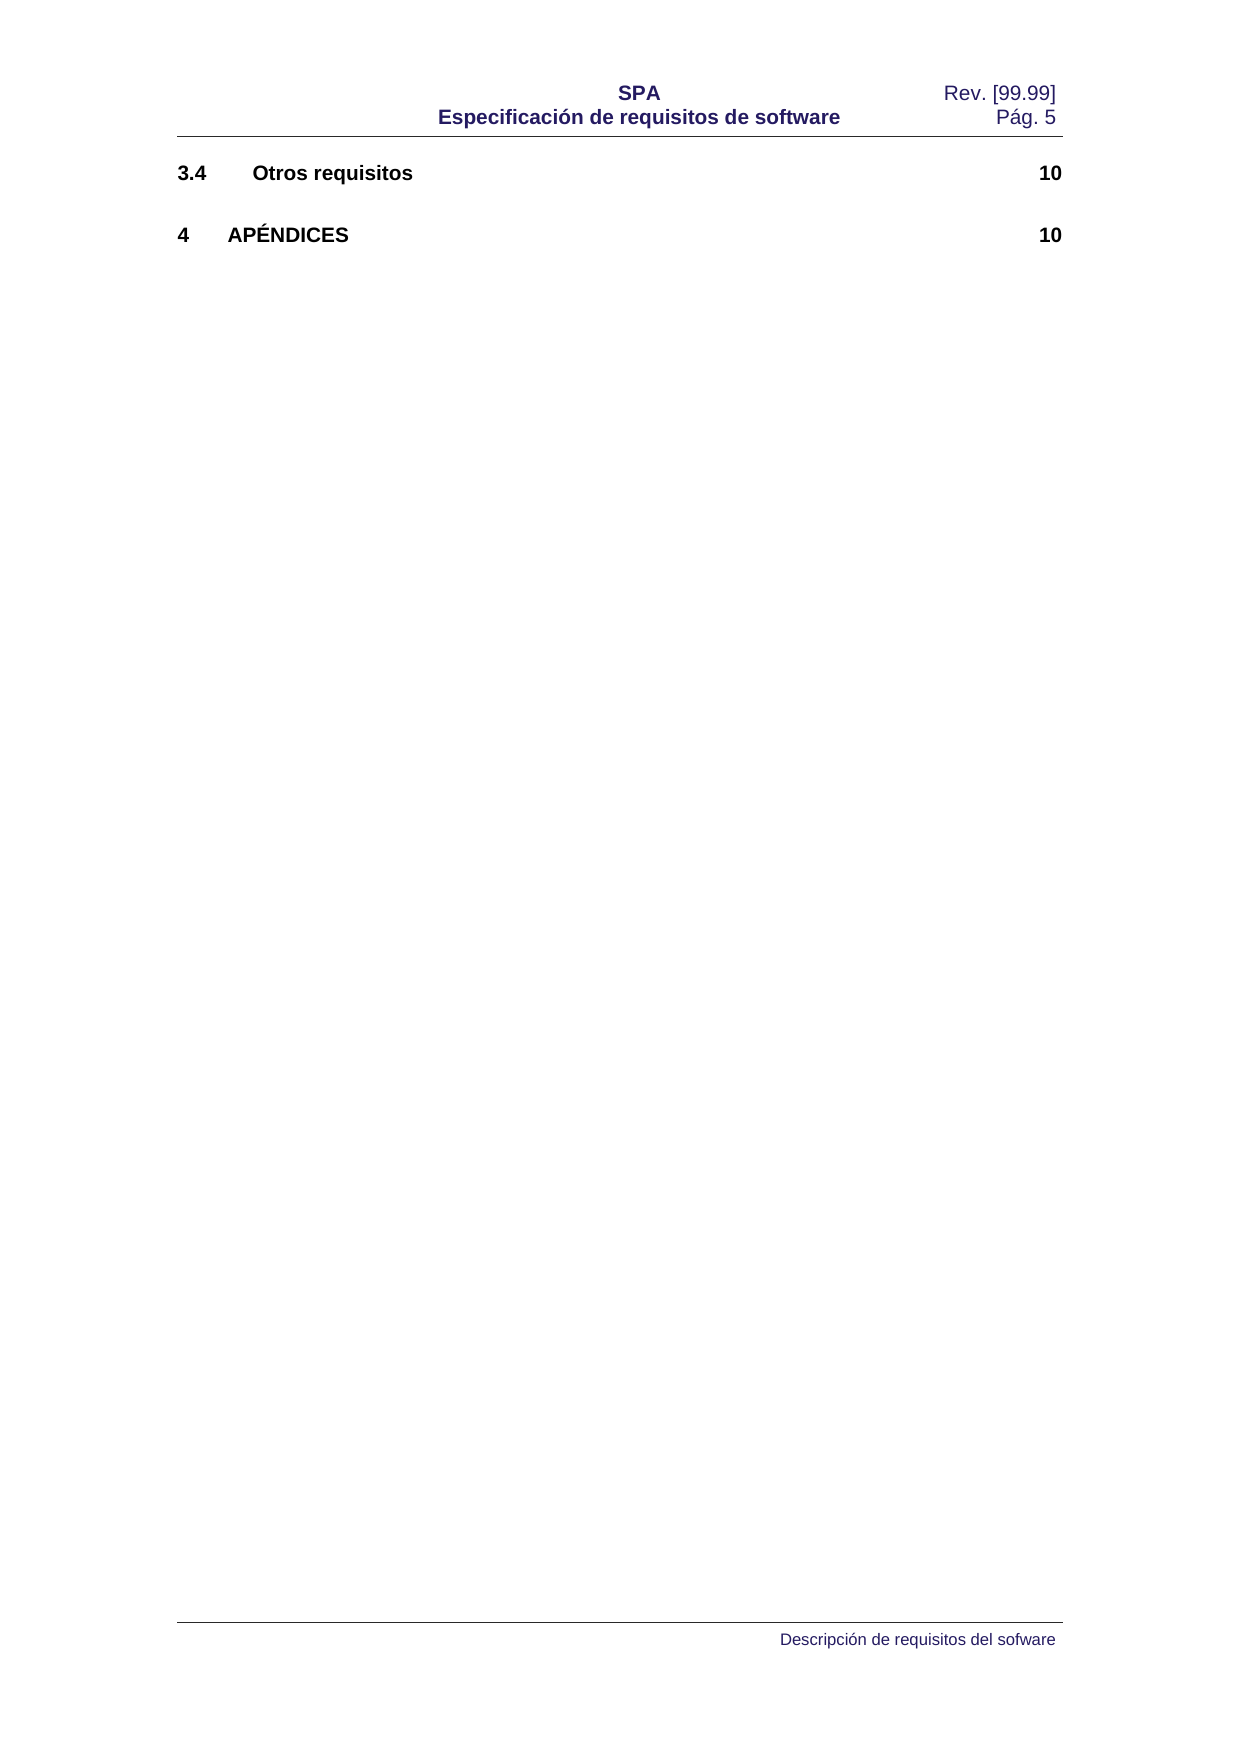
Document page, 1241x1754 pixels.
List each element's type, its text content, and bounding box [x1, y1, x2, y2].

text 4 Apéndices 10 [177, 222, 1063, 246]
text 3.4 Otros requisitos 10 [177, 161, 1063, 185]
